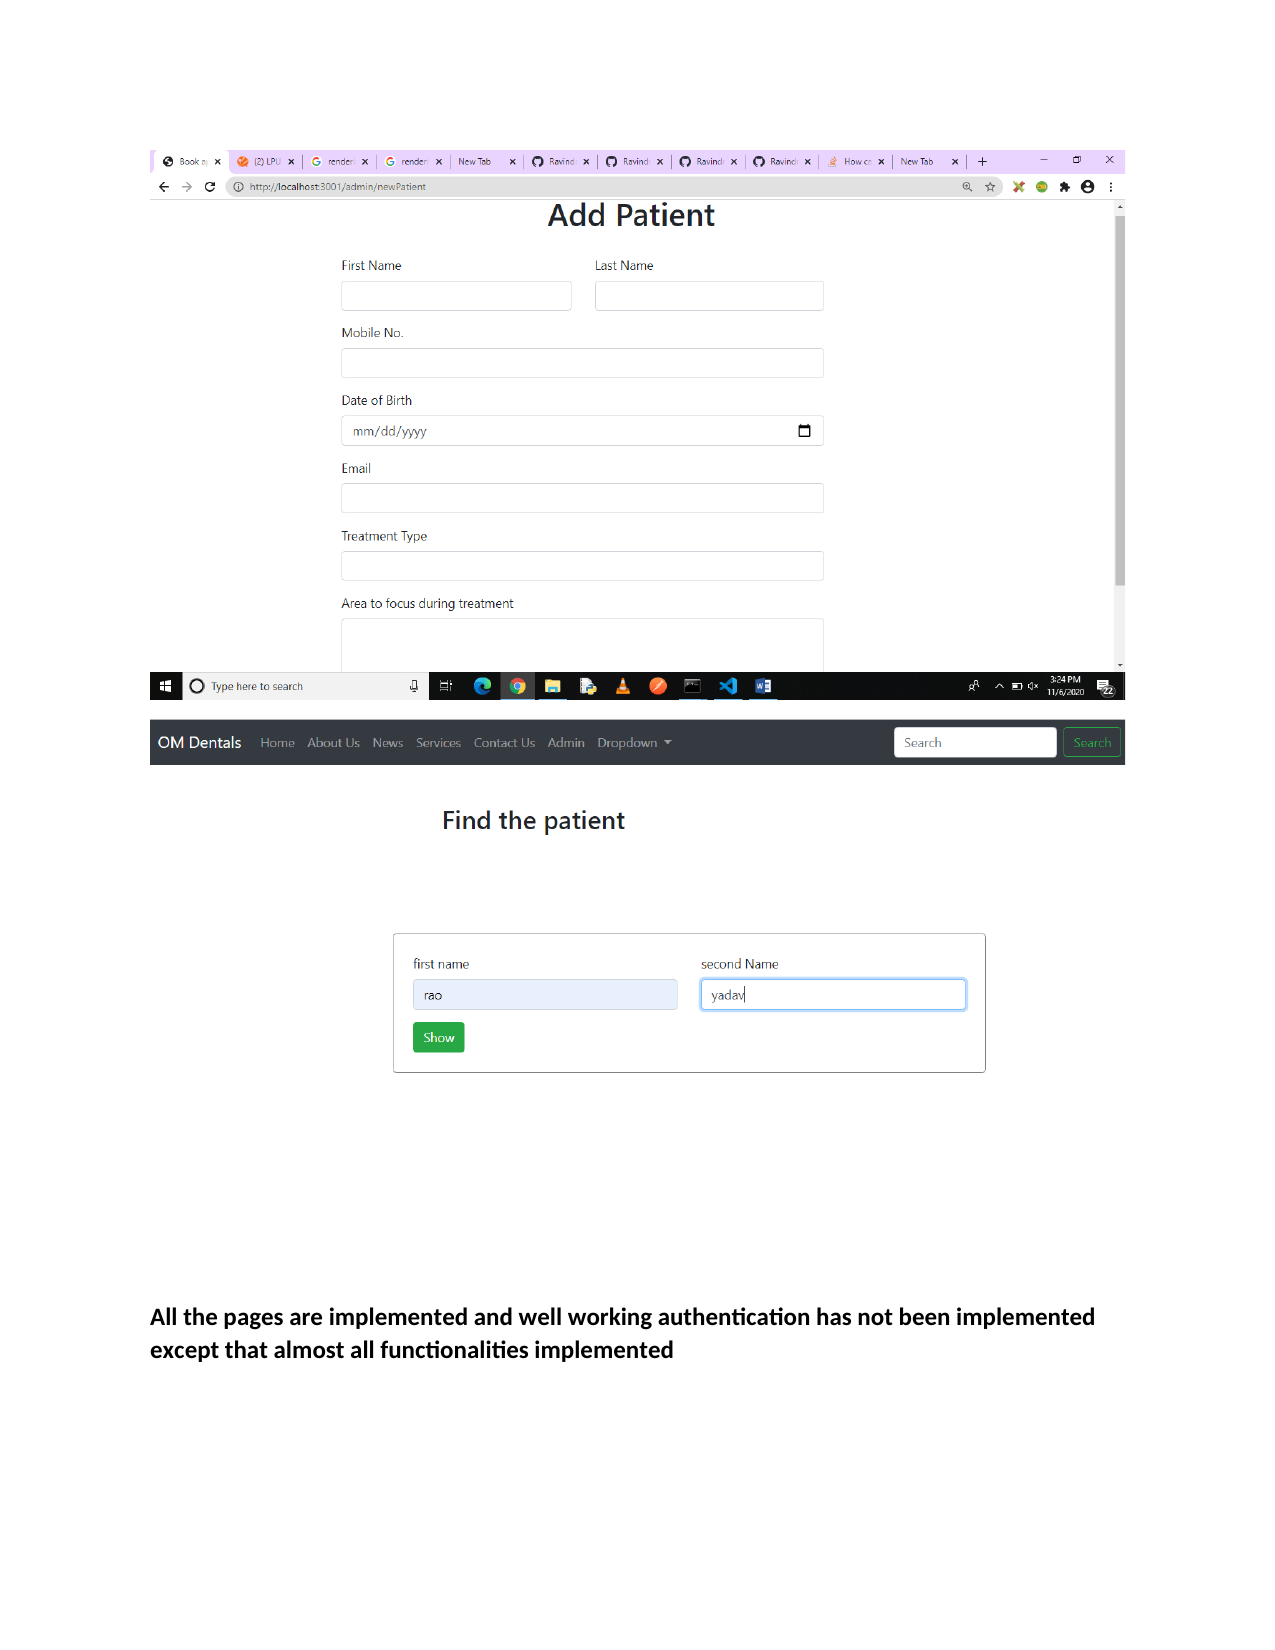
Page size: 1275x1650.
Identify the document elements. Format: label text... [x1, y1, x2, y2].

text All the pages are implemented and well working authentication has not been implemented except that almost all functionalities implemented [150, 1301, 1125, 1365]
picture [150, 150, 1125, 700]
picture [150, 718, 1125, 1184]
